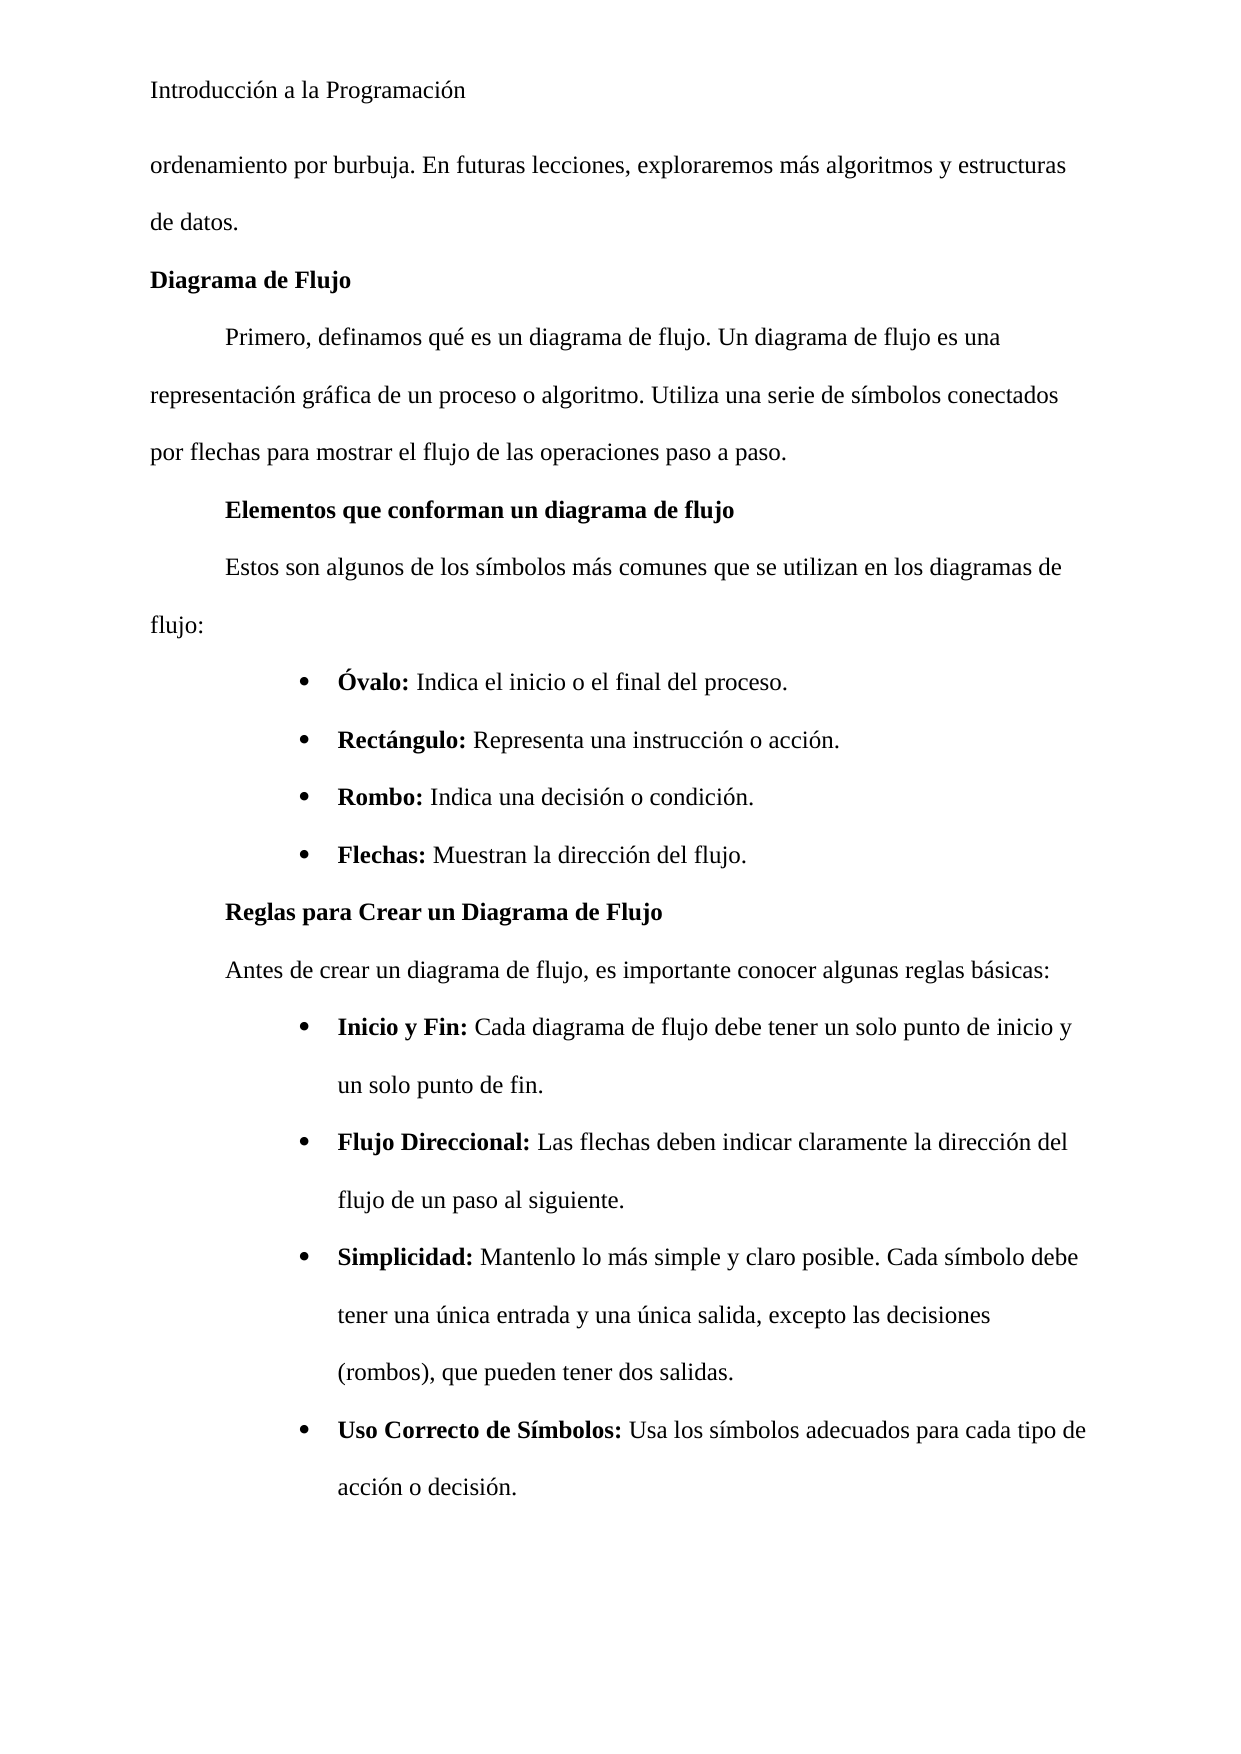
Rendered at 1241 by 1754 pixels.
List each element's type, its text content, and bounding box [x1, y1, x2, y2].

list Uso Correcto de Símbolos: Usa los símbolos adecuados para cada tipo de acción o decisión. [300, 1415, 1090, 1501]
list Flechas: Muestran la dirección del flujo. [300, 840, 1090, 869]
text Estos son algunos de los símbolos más comunes que se utilizan en los diagramas de flujo: [150, 552, 1090, 639]
subtitle Elementos que conforman un diagrama de flujo [150, 495, 1090, 524]
subtitle Diagrama de Flujo [150, 265, 1090, 294]
list Simplicidad: Mantenlo lo más simple y claro posible. Cada símbolo debe tener una única entrada y una única salida, excepto las decisiones (rombos), que pueden tener dos salidas. [300, 1242, 1090, 1386]
list Óvalo: Indica el inicio o el final del proceso. [300, 667, 1090, 696]
list Flujo Direccional: Las flechas deben indicar claramente la dirección del flujo de un paso al siguiente. [300, 1127, 1090, 1214]
list Rombo: Indica una decisión o condición. [300, 782, 1090, 811]
list Rectángulo: Representa una instrucción o acción. [300, 725, 1090, 754]
text Antes de crear un diagrama de flujo, es importante conocer algunas reglas básicas: [150, 955, 1090, 984]
list Inicio y Fin: Cada diagrama de flujo debe tener un solo punto de inicio y un solo punto de fin. [300, 1012, 1090, 1099]
subtitle Reglas para Crear un Diagrama de Flujo [150, 897, 1090, 926]
text Primero, definamos qué es un diagrama de flujo. Un diagrama de flujo es una representación gráfica de un proceso o algoritmo. Utiliza una serie de símbolos conectados por flechas para mostrar el flujo de las operaciones paso a paso. [150, 322, 1090, 466]
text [150, 150, 1090, 236]
